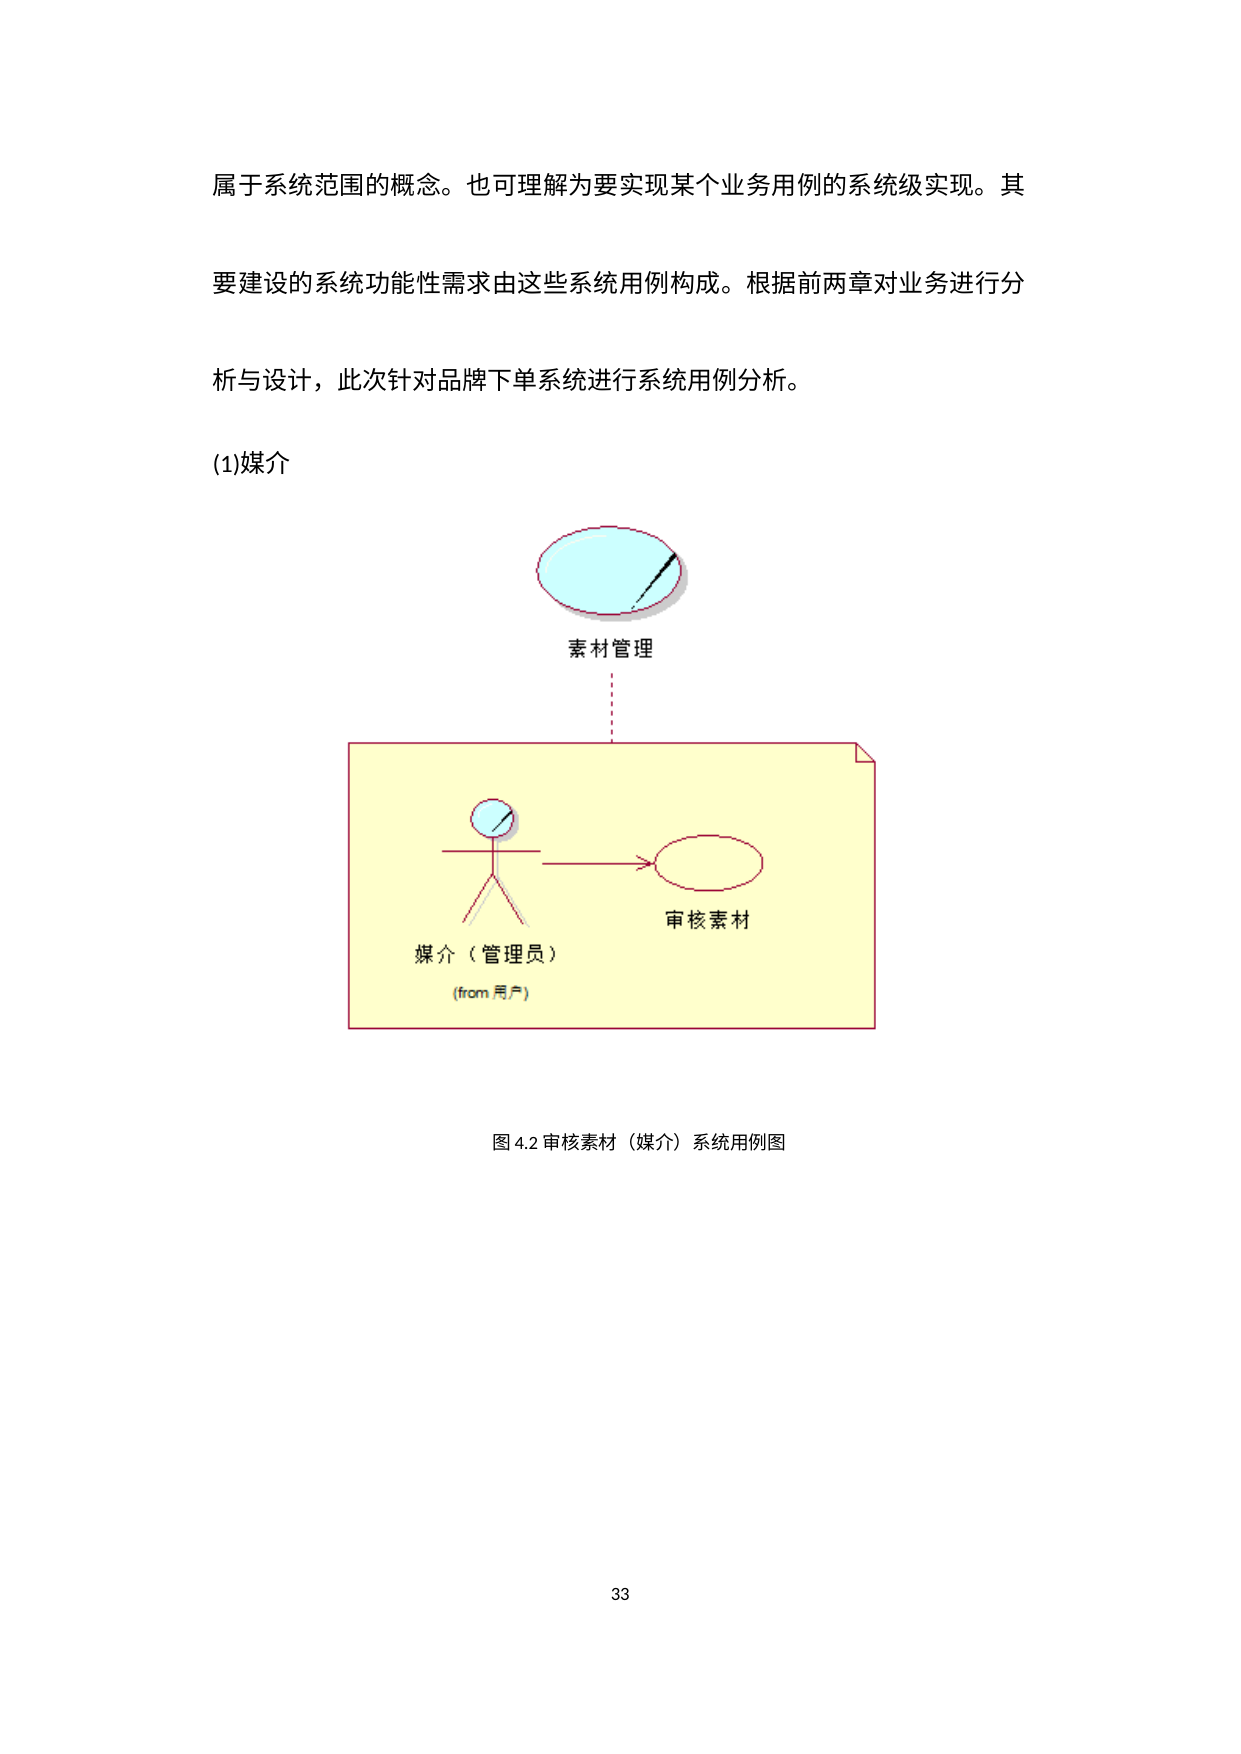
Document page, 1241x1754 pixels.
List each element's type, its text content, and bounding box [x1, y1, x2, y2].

text (1)媒介 [212, 429, 1028, 494]
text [212, 151, 1028, 411]
picture [292, 512, 948, 1086]
text 图4.2 审核素材（媒介）系统用例图 [212, 1125, 1028, 1158]
